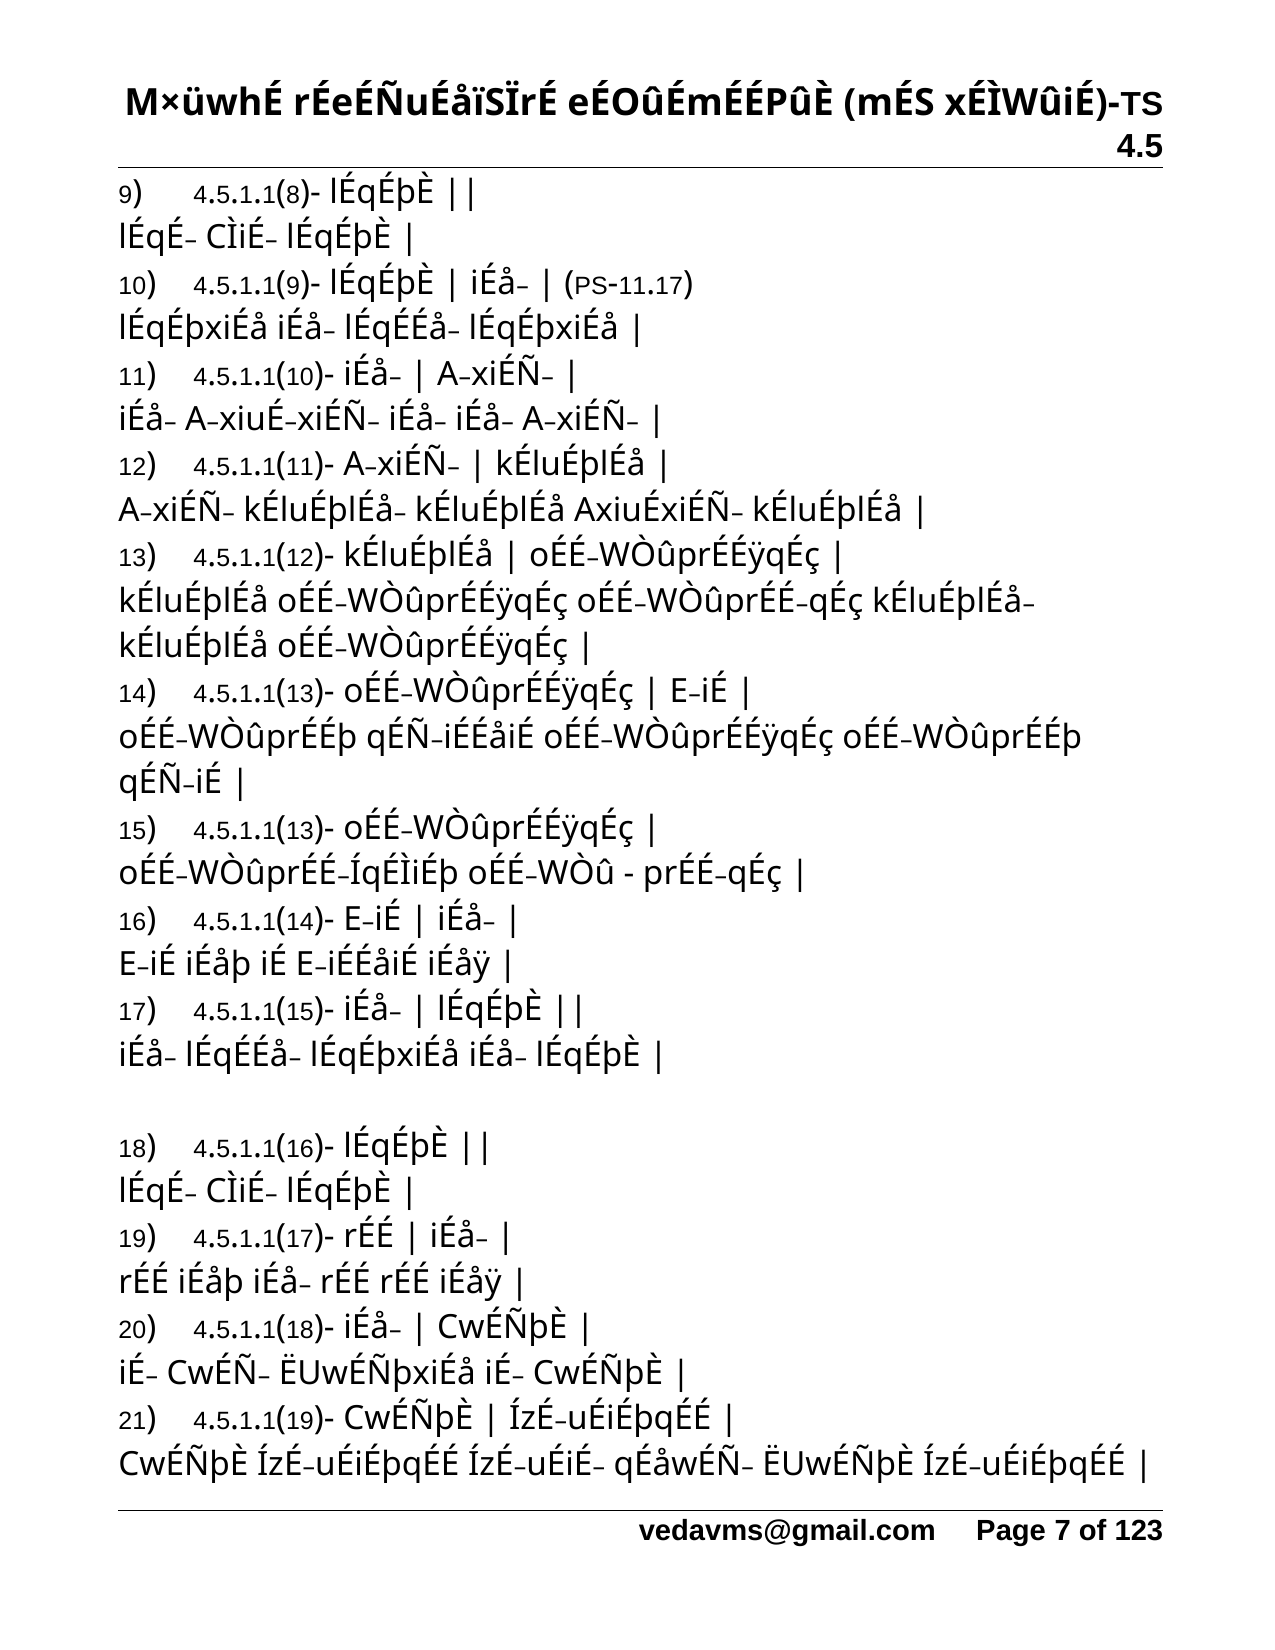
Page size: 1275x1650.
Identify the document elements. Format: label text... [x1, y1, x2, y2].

text 17) 4.5.1.1(15)- iÉå– | lÉqÉþÈ || [118, 985, 1163, 1031]
text kÉluÉþlÉå oÉÉ–WÒûprÉÉÿqÉç oÉÉ–WÒûprÉÉ–qÉç kÉluÉþlÉå– kÉluÉþlÉå oÉÉ–WÒûprÉÉÿqÉç | [118, 576, 1163, 667]
text oÉÉ–WÒûprÉÉ–ÍqÉÌiÉþ oÉÉ–WÒû - prÉÉ–qÉç | [118, 849, 1163, 894]
text 21) 4.5.1.1(19)- CwÉÑþÈ | ÍzÉ–uÉiÉþqÉÉ | [118, 1394, 1163, 1439]
text 18) 4.5.1.1(16)- lÉqÉþÈ || [118, 1121, 1163, 1167]
text iÉ– CwÉÑ– ËUwÉÑþxiÉå iÉ– CwÉÑþÈ | [118, 1348, 1163, 1394]
text 15) 4.5.1.1(13)- oÉÉ–WÒûprÉÉÿqÉç | [118, 803, 1163, 849]
text 9) 4.5.1.1(8)- lÉqÉþÈ || [118, 168, 1163, 213]
text 20) 4.5.1.1(18)- iÉå– | CwÉÑþÈ | [118, 1303, 1163, 1348]
text E–iÉ iÉåþ iÉ E–iÉÉåiÉ iÉåÿ | [118, 940, 1163, 985]
text lÉqÉ– CÌiÉ– lÉqÉþÈ | [118, 1167, 1163, 1212]
text 11) 4.5.1.1(10)- iÉå– | A–xiÉÑ– | [118, 349, 1163, 395]
text lÉqÉ– CÌiÉ– lÉqÉþÈ | [118, 213, 1163, 258]
text iÉå– lÉqÉÉå– lÉqÉþxiÉå iÉå– lÉqÉþÈ | [118, 1031, 1163, 1076]
text 14) 4.5.1.1(13)- oÉÉ–WÒûprÉÉÿqÉç | E–iÉ | [118, 667, 1163, 713]
text rÉÉ iÉåþ iÉå– rÉÉ rÉÉ iÉåÿ | [118, 1258, 1163, 1303]
text 10) 4.5.1.1(9)- lÉqÉþÈ | iÉå– | (PS-11.17) [118, 258, 1163, 304]
text 16) 4.5.1.1(14)- E–iÉ | iÉå– | [118, 894, 1163, 940]
text lÉqÉþxiÉå iÉå– lÉqÉÉå– lÉqÉþxiÉå | [118, 304, 1163, 349]
text iÉå– A–xiuÉ–xiÉÑ– iÉå– iÉå– A–xiÉÑ– | [118, 395, 1163, 440]
text oÉÉ–WÒûprÉÉþ qÉÑ–iÉÉåiÉ oÉÉ–WÒûprÉÉÿqÉç oÉÉ–WÒûprÉÉþ qÉÑ–iÉ | [118, 713, 1163, 803]
text 12) 4.5.1.1(11)- A–xiÉÑ– | kÉluÉþlÉå | [118, 440, 1163, 486]
text 13) 4.5.1.1(12)- kÉluÉþlÉå | oÉÉ–WÒûprÉÉÿqÉç | [118, 531, 1163, 576]
text CwÉÑþÈ ÍzÉ–uÉiÉþqÉÉ ÍzÉ–uÉiÉ– qÉåwÉÑ– ËUwÉÑþÈ ÍzÉ–uÉiÉþqÉÉ | [118, 1439, 1163, 1485]
text A–xiÉÑ– kÉluÉþlÉå– kÉluÉþlÉå AxiuÉxiÉÑ– kÉluÉþlÉå | [118, 486, 1163, 531]
text 19) 4.5.1.1(17)- rÉÉ | iÉå– | [118, 1212, 1163, 1258]
